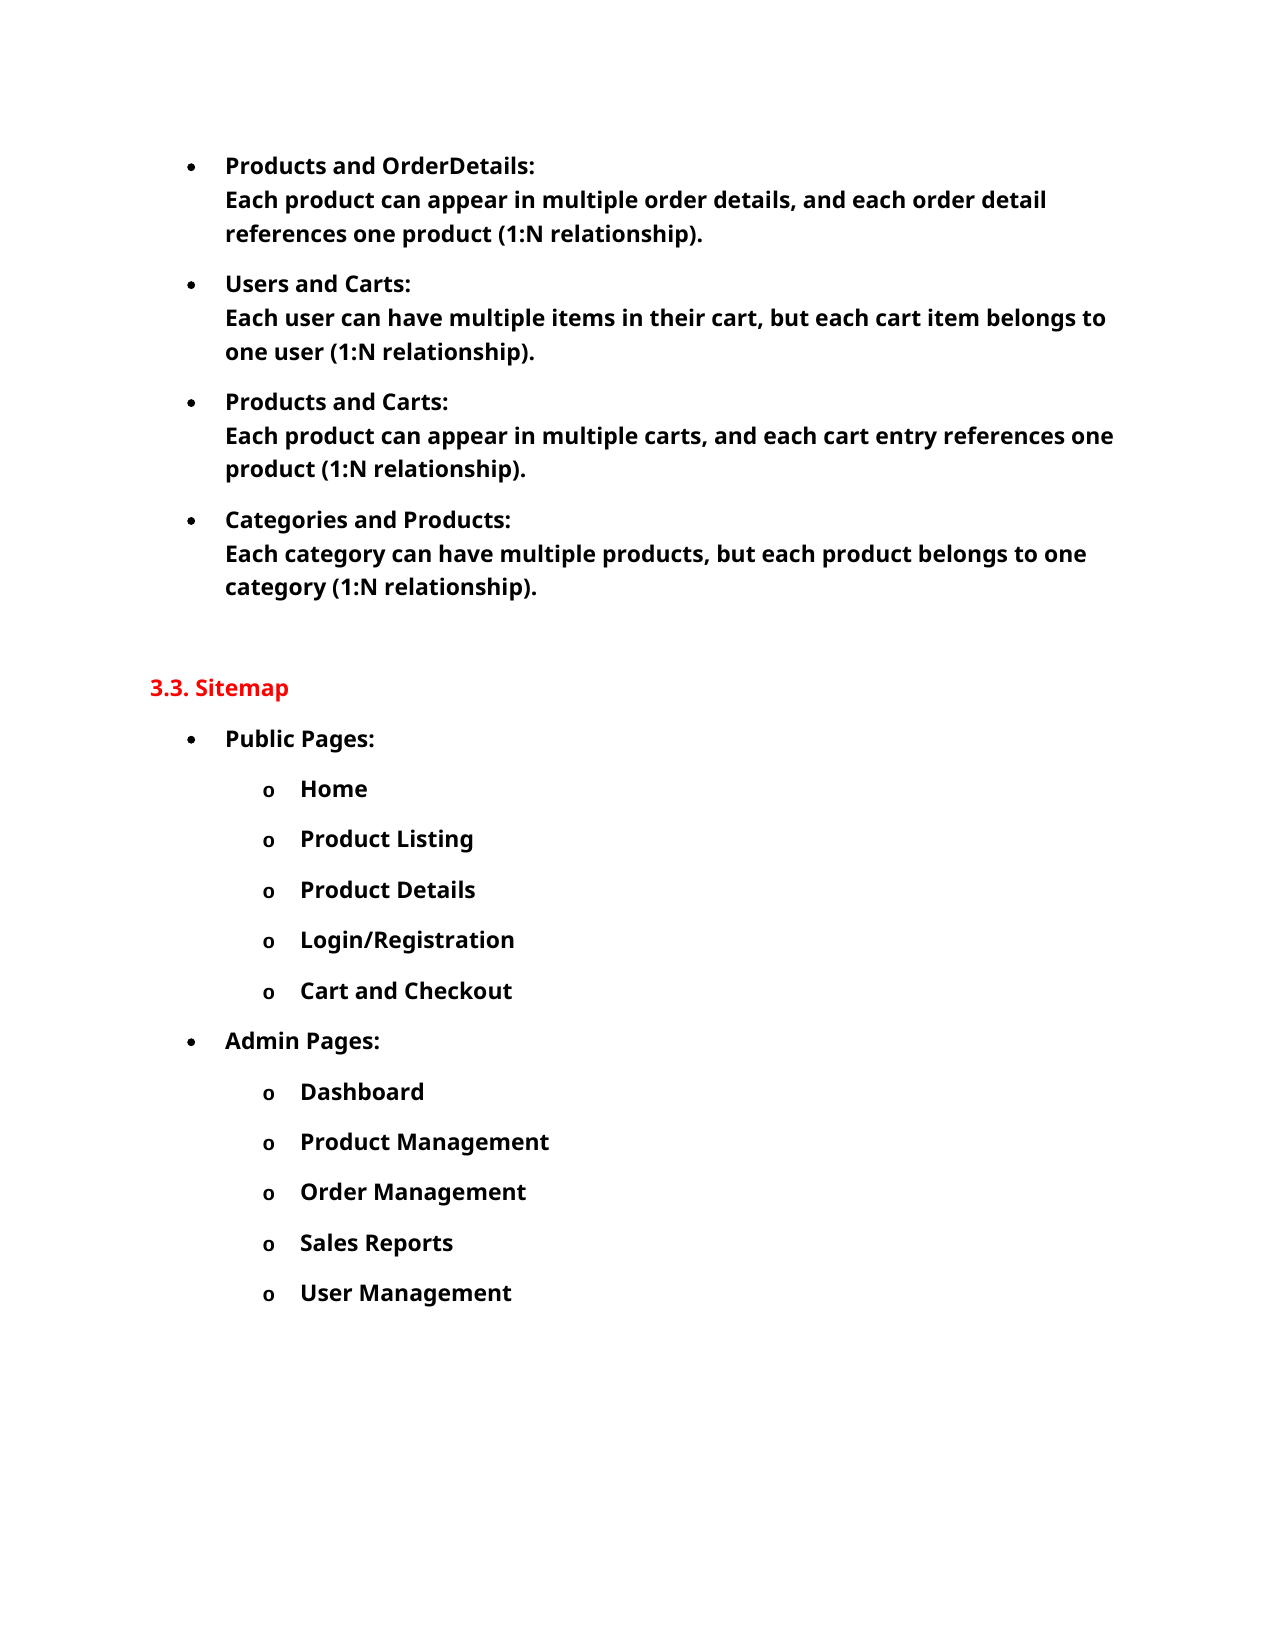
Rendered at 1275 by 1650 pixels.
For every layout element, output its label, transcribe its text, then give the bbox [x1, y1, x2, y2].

list Home [262, 773, 1125, 804]
list Products and Carts: Each product can appear in multiple carts, and each cart entry references one product (1:N relationship). [187, 386, 1125, 484]
list Order Management [262, 1176, 1125, 1207]
text 3.3. Sitemap [150, 672, 1125, 703]
list Product Management [262, 1126, 1125, 1157]
list Users and Carts: Each user can have multiple items in their cart, but each cart item belongs to one user (1:N relationship). [187, 268, 1125, 367]
list Sales Reports [262, 1227, 1125, 1258]
list Product Listing [262, 823, 1125, 854]
list Admin Pages: [187, 1025, 1125, 1056]
list User Management [262, 1277, 1125, 1308]
list Cart and Checkout [262, 974, 1125, 1006]
list Product Details [262, 874, 1125, 905]
list Categories and Products: Each category can have multiple products, but each product belongs to one category (1:N relationship). [187, 504, 1125, 602]
list Public Pages: [187, 722, 1125, 754]
list Login/Registration [262, 924, 1125, 955]
list Products and OrderDetails: Each product can appear in multiple order details, and each order detail references one product (1:N relationship). [187, 150, 1125, 249]
list Dashboard [262, 1075, 1125, 1107]
